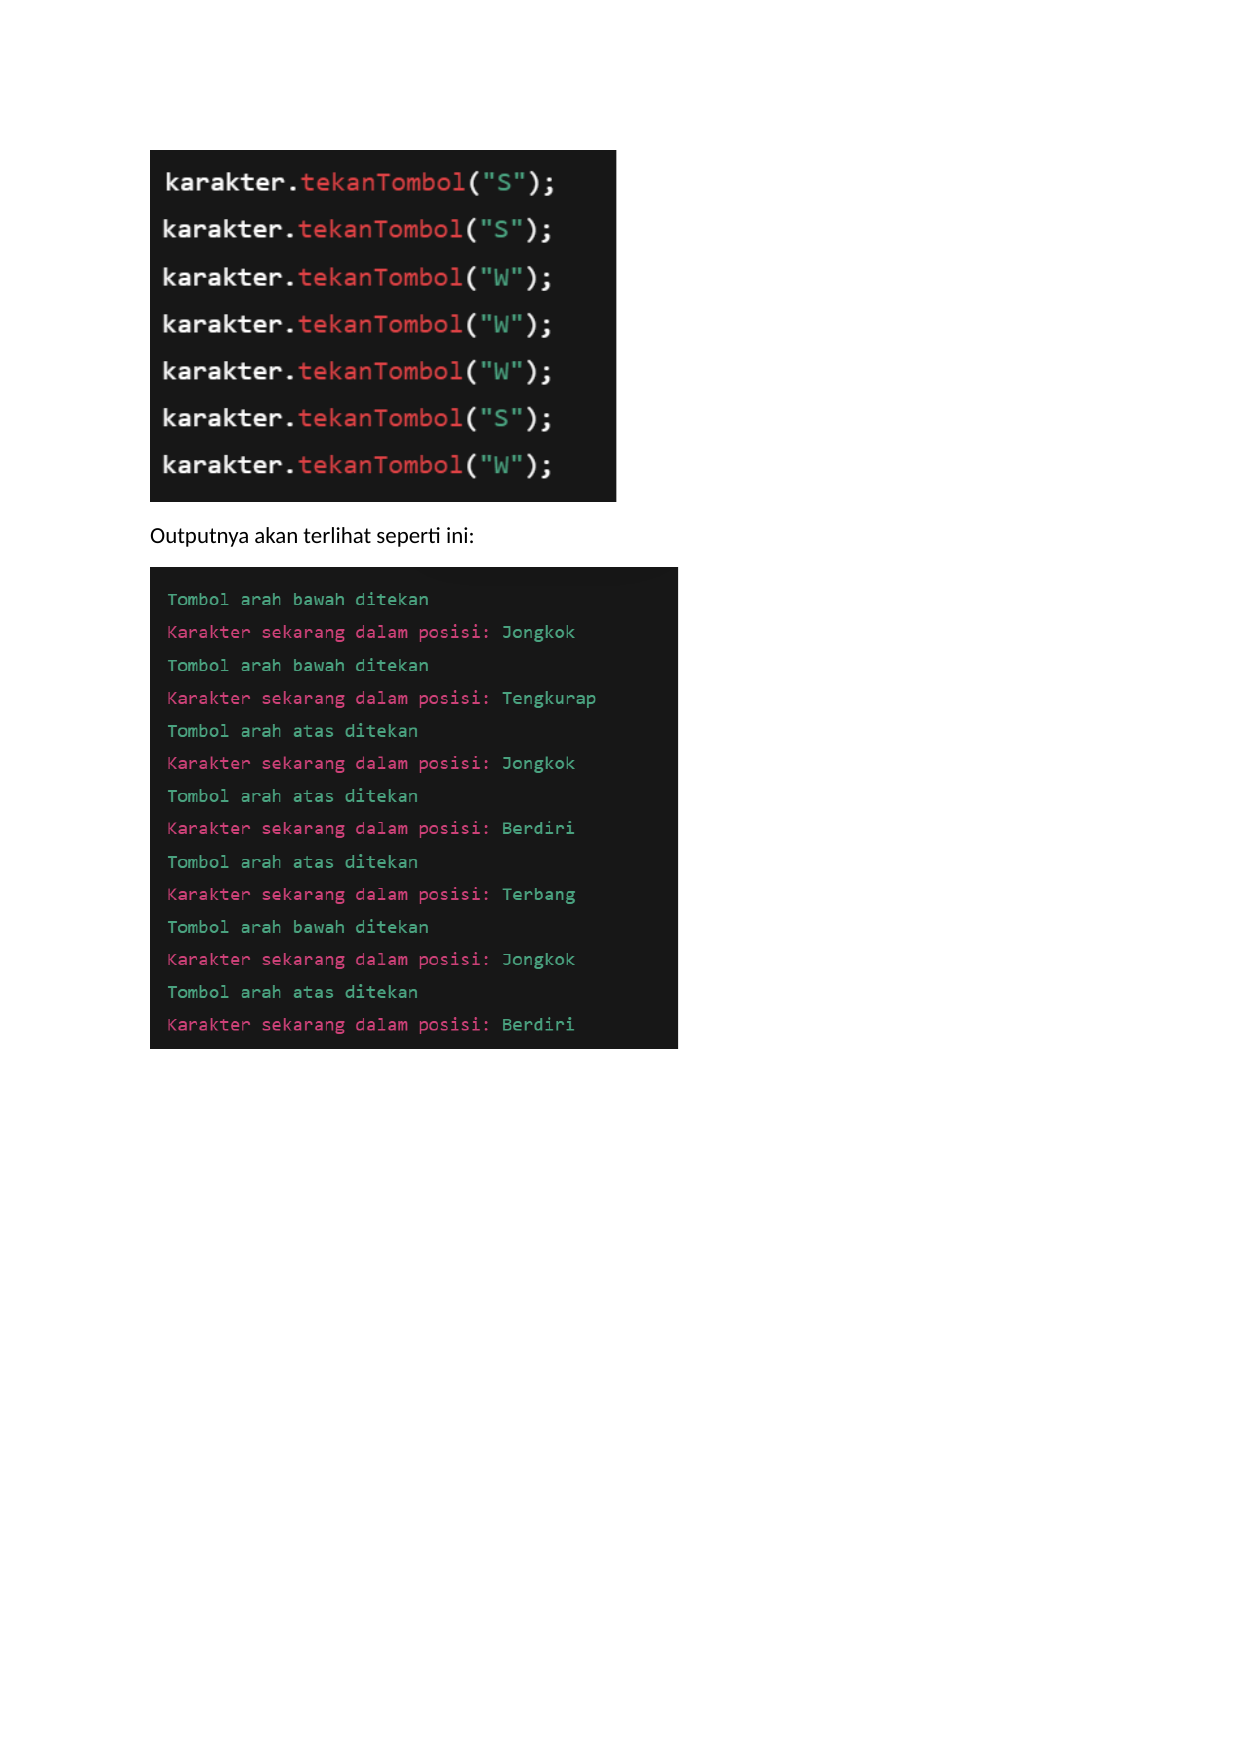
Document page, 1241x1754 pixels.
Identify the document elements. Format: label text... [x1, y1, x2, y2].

picture [150, 567, 679, 1049]
picture [150, 150, 617, 502]
text Outputnya akan terlihat seperti ini: [150, 521, 1090, 549]
